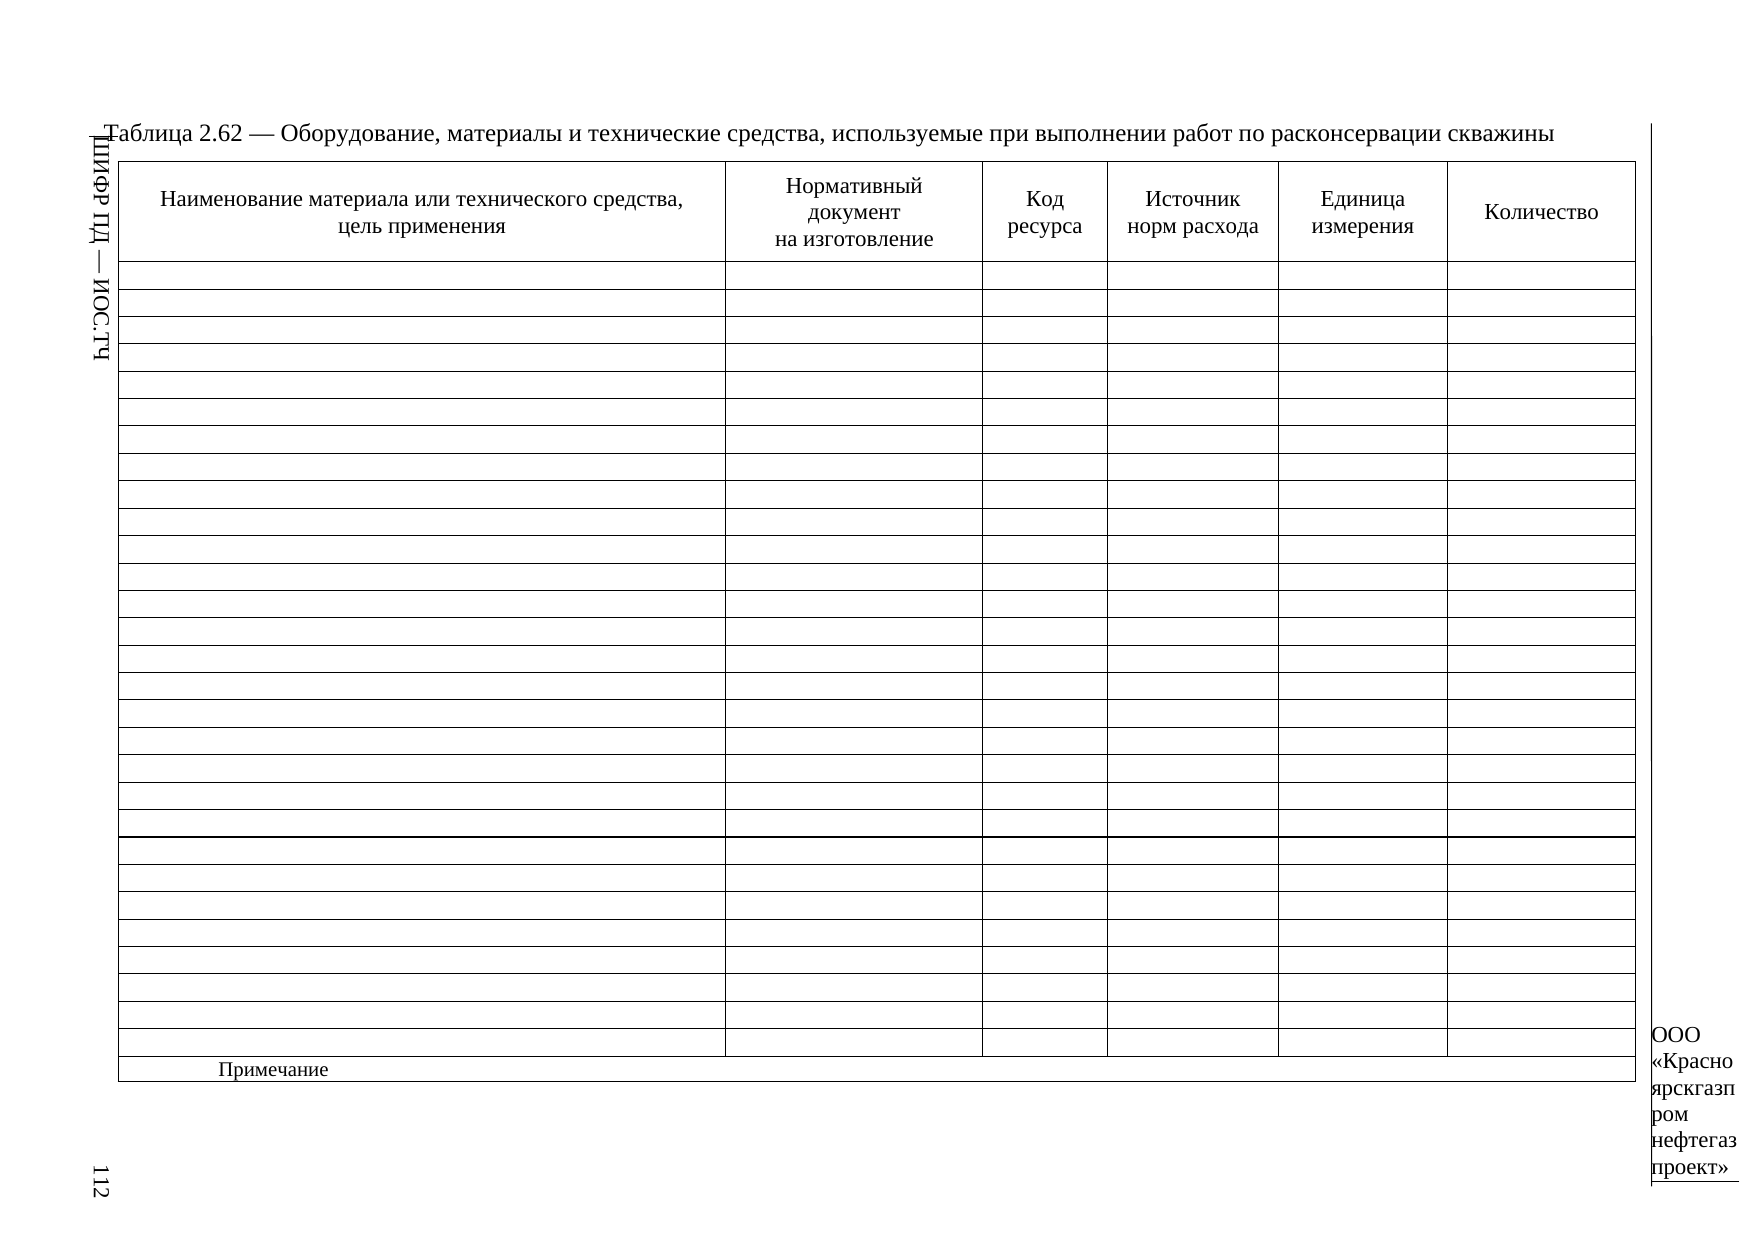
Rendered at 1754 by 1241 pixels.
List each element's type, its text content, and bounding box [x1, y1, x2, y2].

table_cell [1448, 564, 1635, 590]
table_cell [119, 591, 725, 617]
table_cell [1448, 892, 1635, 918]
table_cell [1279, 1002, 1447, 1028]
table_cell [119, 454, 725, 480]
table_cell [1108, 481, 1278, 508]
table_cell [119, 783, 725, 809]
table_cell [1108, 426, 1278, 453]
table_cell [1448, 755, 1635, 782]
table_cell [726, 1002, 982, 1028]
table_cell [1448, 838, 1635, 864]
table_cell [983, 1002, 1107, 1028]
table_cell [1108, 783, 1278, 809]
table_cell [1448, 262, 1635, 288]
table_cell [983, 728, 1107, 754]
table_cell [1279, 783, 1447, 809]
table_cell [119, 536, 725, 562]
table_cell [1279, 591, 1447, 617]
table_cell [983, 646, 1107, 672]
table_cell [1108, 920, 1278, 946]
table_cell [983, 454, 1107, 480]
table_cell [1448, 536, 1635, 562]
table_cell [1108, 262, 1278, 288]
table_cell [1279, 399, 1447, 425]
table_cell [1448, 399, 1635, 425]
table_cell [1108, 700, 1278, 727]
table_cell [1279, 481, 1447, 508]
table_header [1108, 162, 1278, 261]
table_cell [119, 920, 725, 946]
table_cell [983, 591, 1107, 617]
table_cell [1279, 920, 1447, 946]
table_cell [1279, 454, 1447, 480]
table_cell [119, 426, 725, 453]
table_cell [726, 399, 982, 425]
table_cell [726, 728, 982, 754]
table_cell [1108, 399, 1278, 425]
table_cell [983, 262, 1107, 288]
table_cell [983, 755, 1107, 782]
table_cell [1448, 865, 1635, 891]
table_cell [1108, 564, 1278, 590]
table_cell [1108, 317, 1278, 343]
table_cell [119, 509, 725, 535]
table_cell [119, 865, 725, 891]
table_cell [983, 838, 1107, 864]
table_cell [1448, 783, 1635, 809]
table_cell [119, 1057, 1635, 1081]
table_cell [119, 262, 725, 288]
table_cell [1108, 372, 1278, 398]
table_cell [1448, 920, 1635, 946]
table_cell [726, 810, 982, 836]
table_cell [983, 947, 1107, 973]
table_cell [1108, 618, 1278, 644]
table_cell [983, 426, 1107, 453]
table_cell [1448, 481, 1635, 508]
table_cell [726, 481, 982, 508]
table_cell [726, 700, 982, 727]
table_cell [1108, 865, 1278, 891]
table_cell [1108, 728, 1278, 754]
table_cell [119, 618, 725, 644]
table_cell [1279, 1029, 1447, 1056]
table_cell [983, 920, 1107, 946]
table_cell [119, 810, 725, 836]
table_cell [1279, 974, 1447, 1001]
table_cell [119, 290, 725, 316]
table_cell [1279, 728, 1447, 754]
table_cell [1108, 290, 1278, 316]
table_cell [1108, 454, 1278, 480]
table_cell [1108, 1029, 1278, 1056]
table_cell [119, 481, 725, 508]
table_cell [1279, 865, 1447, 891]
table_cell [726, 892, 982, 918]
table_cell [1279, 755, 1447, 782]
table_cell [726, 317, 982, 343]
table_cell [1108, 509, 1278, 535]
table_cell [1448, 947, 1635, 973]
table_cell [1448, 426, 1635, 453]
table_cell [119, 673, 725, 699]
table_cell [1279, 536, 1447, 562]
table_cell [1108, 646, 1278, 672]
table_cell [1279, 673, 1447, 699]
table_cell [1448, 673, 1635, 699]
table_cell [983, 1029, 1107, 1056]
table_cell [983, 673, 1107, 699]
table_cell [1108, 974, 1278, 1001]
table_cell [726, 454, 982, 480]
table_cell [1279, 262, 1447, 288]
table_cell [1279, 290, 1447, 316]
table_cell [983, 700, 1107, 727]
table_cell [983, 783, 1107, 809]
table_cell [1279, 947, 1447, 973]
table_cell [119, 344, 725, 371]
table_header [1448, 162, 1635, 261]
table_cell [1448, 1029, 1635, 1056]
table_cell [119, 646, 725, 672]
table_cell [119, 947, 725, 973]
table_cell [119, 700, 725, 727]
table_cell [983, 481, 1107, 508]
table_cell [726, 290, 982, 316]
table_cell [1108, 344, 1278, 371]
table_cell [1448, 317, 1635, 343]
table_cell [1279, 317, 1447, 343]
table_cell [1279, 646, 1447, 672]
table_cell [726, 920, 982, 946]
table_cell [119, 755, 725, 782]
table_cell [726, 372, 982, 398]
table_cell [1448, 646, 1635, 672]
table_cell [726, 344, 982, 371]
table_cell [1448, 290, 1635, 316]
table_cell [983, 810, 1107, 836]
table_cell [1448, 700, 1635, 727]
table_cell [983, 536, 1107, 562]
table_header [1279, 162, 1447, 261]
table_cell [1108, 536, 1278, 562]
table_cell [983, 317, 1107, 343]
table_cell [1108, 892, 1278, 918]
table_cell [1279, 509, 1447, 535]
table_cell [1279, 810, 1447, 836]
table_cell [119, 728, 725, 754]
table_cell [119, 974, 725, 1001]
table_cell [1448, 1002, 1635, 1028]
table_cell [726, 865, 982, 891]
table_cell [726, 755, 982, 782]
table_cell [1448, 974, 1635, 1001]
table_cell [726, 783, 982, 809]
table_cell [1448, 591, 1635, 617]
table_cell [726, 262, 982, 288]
text Таблица 2.62 — Оборудование, материалы и технические средства, используемые при выполнении работ по расконсервации скважины [103, 118, 1636, 147]
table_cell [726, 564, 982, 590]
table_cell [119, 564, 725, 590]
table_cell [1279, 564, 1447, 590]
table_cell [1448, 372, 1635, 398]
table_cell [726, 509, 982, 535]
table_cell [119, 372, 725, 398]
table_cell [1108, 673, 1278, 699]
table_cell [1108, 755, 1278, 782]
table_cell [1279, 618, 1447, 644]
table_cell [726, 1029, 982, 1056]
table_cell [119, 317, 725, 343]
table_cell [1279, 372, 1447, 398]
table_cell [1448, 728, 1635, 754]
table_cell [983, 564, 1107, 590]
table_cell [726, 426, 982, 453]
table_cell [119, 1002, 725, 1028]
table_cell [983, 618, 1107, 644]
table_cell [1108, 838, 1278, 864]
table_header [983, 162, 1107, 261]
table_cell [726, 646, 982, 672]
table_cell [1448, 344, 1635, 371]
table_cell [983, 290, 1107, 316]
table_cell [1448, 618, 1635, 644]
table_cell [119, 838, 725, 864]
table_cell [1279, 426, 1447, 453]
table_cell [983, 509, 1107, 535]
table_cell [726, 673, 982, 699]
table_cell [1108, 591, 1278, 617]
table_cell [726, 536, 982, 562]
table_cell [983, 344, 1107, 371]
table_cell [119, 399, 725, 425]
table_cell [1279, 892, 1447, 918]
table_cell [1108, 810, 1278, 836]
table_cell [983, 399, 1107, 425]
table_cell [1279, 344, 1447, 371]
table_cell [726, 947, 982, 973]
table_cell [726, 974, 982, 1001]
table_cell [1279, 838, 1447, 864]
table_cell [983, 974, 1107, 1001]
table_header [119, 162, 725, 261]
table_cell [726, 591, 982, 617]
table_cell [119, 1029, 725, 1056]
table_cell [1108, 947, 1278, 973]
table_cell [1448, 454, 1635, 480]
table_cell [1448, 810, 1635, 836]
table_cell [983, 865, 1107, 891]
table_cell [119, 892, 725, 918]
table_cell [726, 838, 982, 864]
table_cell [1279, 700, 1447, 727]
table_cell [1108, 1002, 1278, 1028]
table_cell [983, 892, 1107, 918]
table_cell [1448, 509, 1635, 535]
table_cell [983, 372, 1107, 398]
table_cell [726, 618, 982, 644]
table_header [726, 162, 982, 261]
